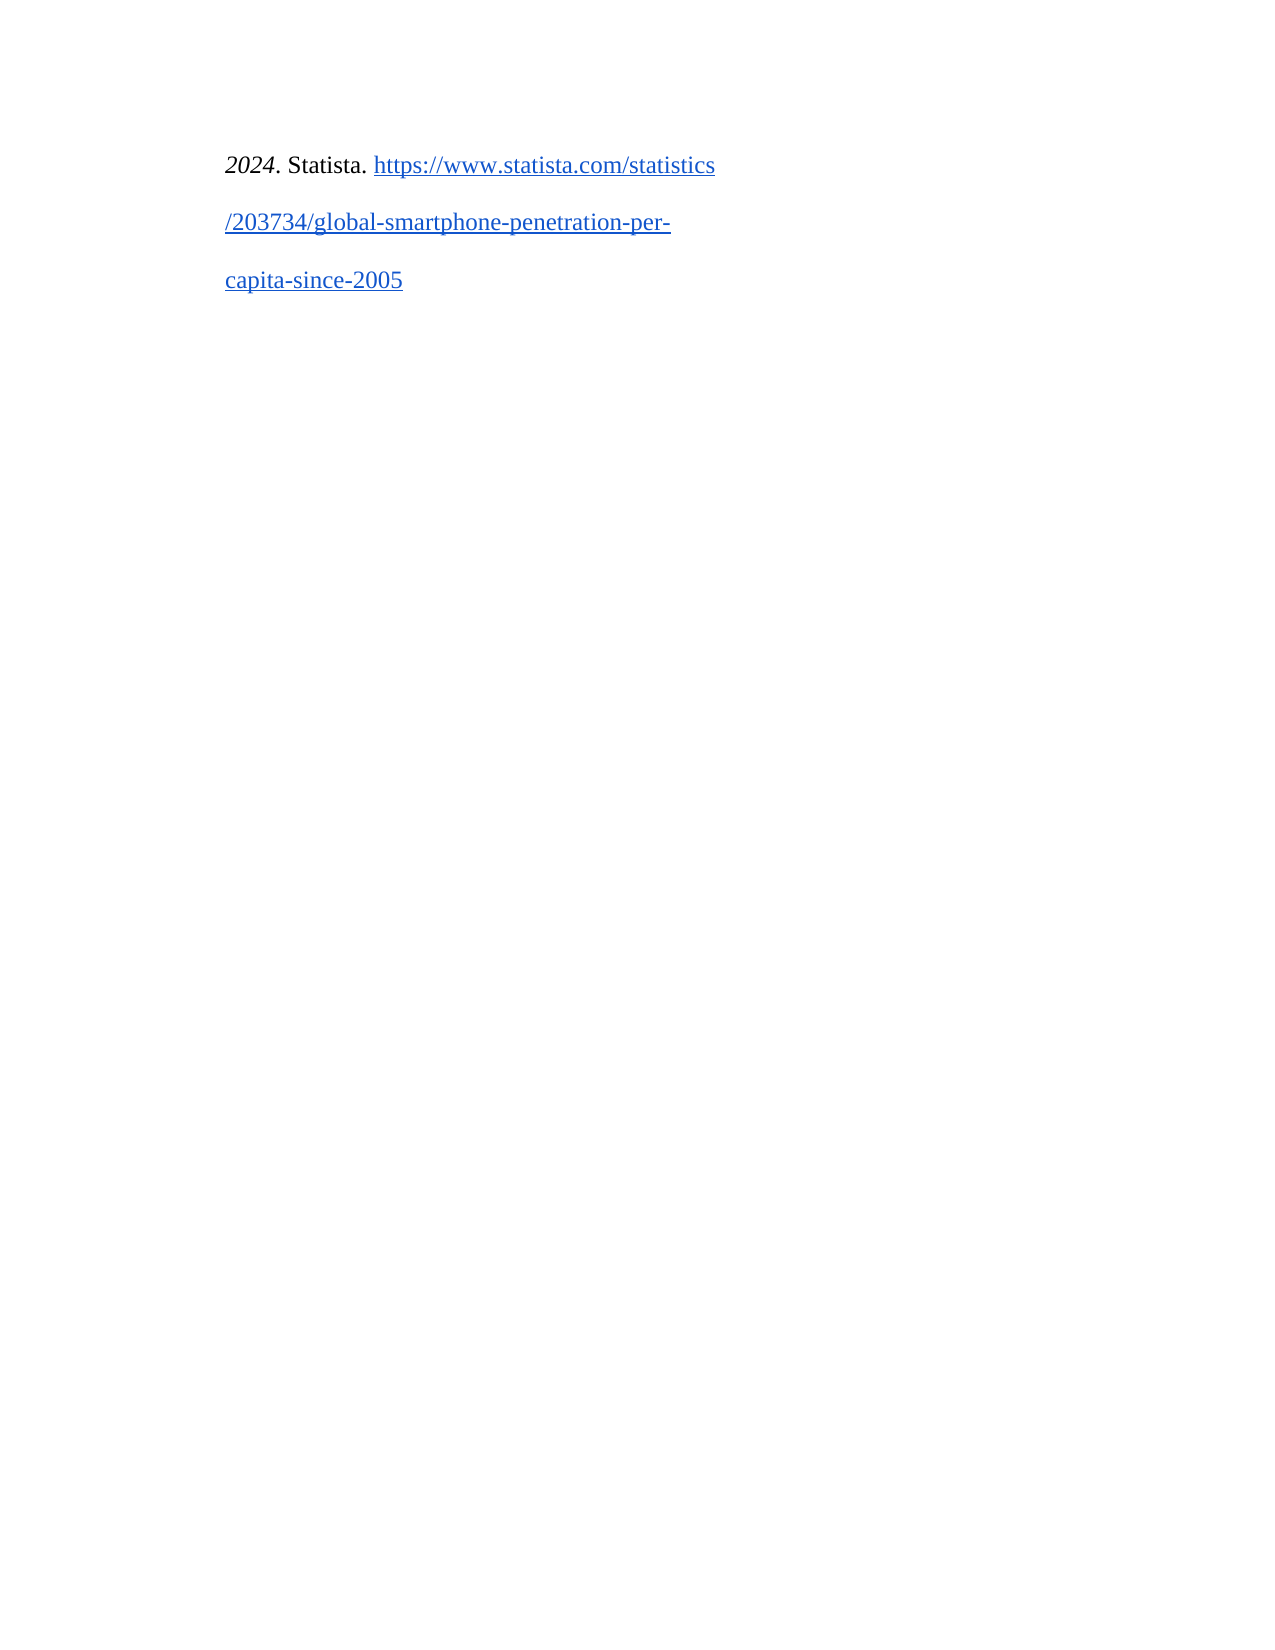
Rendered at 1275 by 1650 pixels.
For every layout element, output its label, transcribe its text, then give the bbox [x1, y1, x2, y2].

text 2024. Statista. https://www.statista.com/statistics [150, 150, 1125, 179]
text /203734/global-smartphone-penetration-per- [150, 207, 1125, 236]
text capita-since-2005 [150, 265, 1125, 294]
